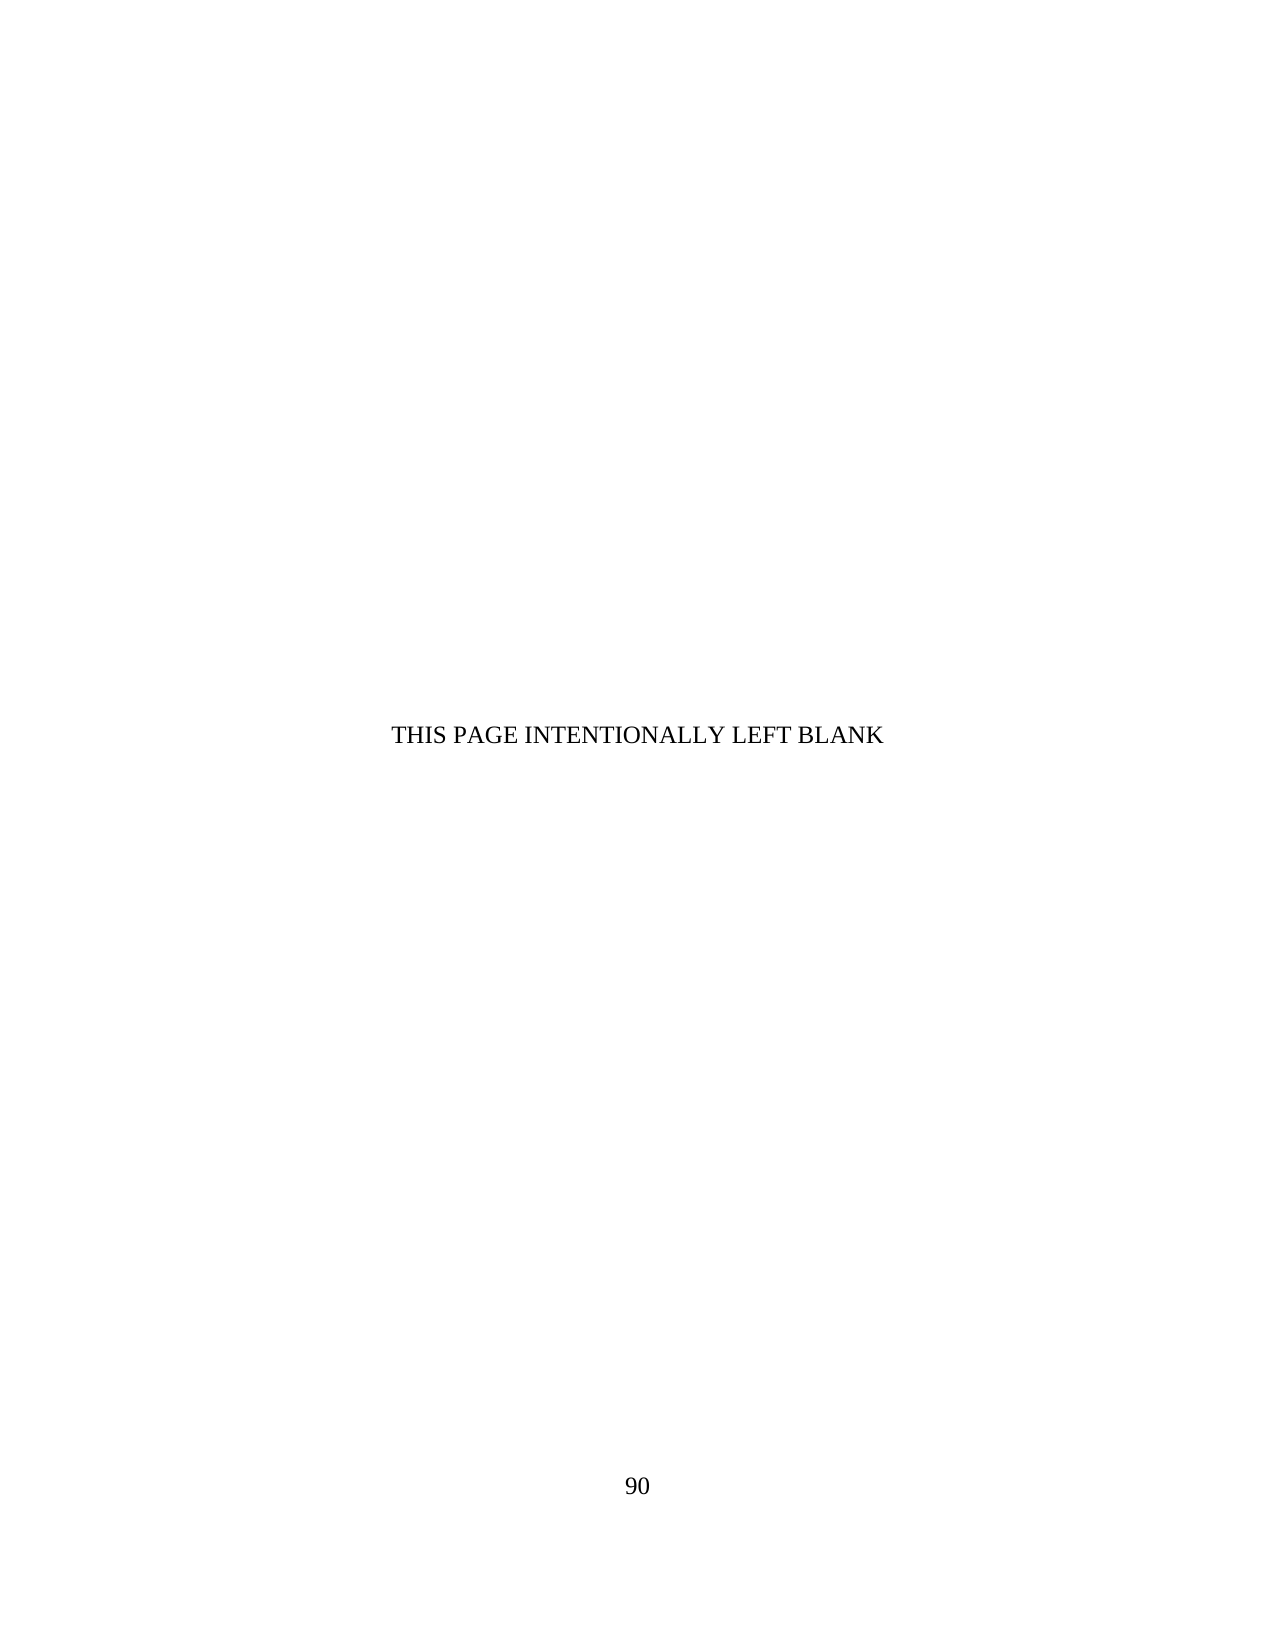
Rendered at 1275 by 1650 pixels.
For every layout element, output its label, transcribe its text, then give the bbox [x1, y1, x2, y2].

text THIS PAGE INTENTIONALLY LEFT BLANK [187, 150, 1087, 892]
